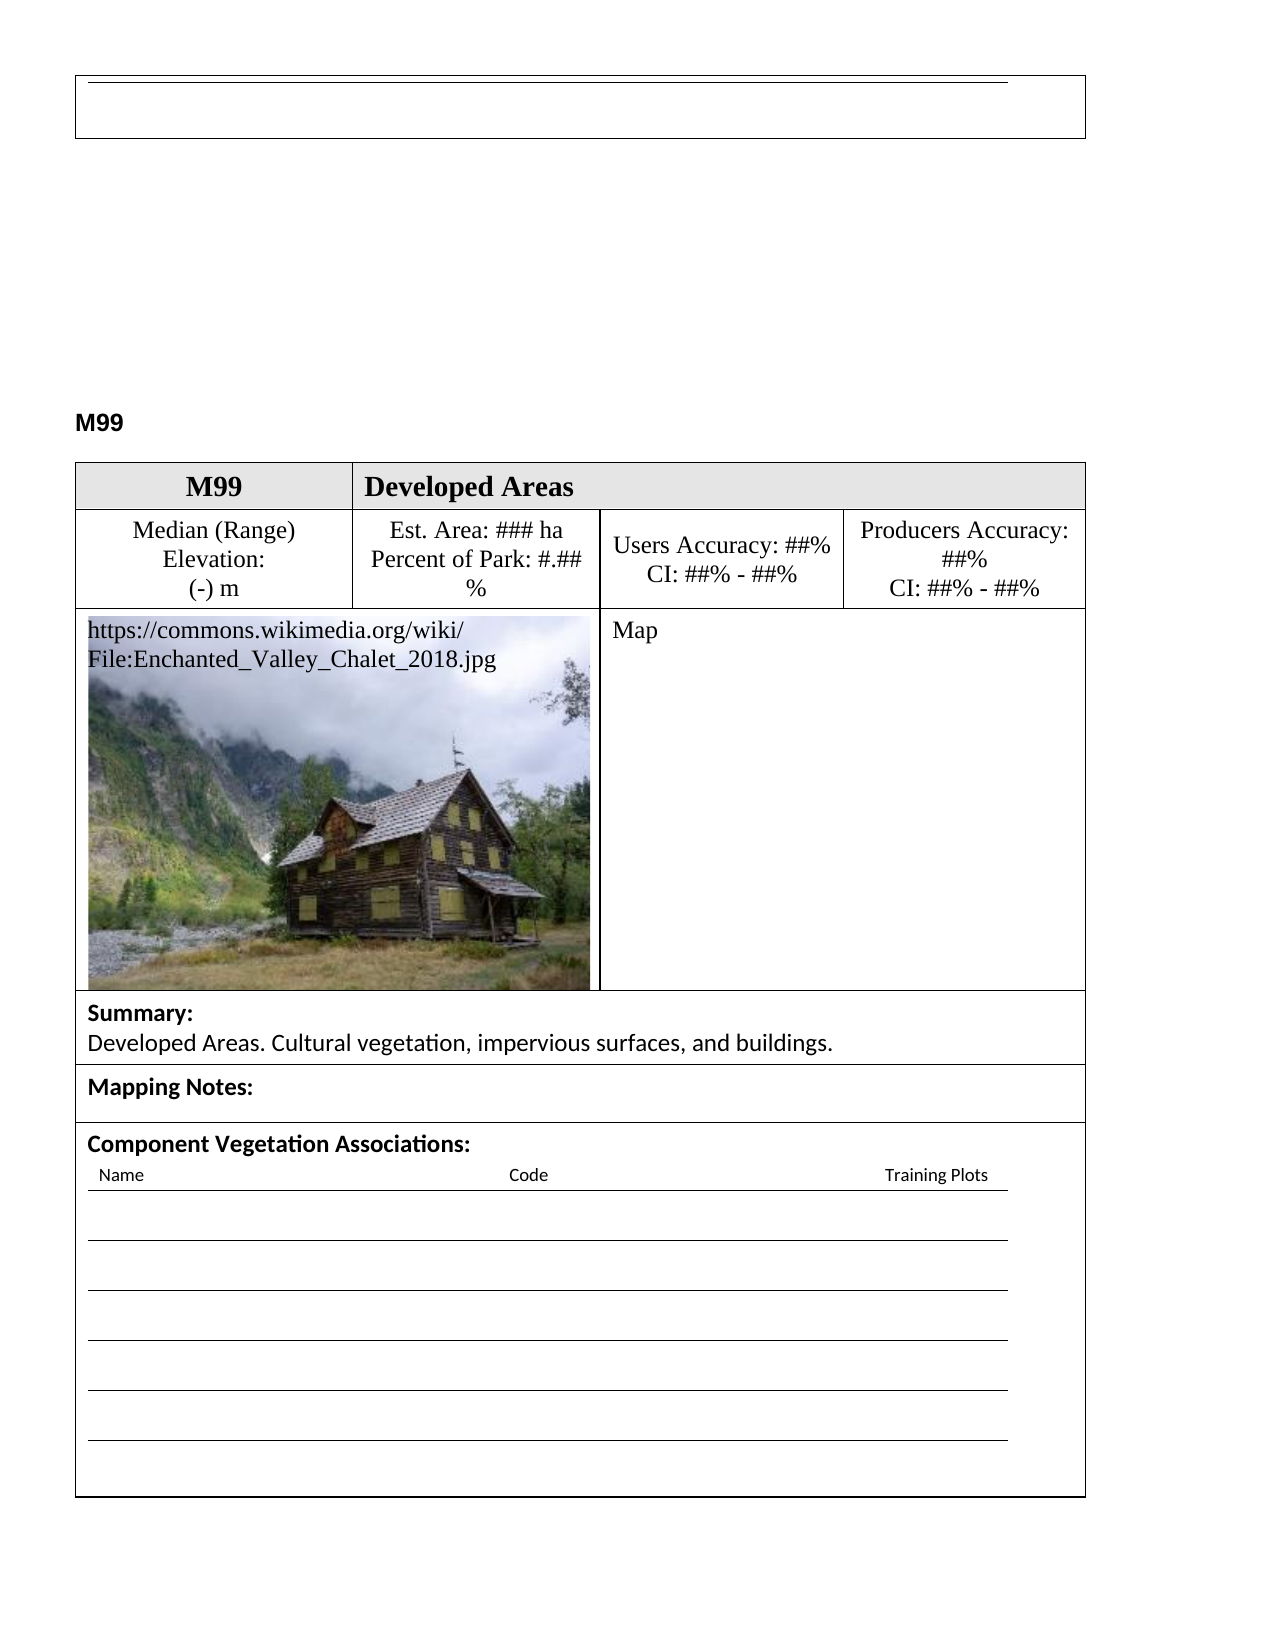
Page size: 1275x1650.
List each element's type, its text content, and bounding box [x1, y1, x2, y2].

table_header Developed Areas [353, 463, 1085, 508]
table_header M99 [76, 463, 352, 508]
table_cell https://commons.wikimedia.org/wiki/File:Enchanted_Valley_Chalet_2018.jpg [76, 609, 599, 990]
table_cell Est. Area: ### ha Percent of Park: #.##% [353, 510, 599, 608]
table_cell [76, 76, 1085, 138]
text M99 [75, 408, 1200, 437]
table_cell Summary: Developed Areas. Cultural vegetation, impervious surfaces, and buildings. [76, 991, 1085, 1064]
table_cell Users Accuracy: ##% CI: ##% - ##% [601, 510, 843, 608]
table_cell Median (Range) Elevation: (-) m [76, 510, 352, 608]
table_cell Producers Accuracy: ##% CI: ##% - ##% [844, 510, 1085, 608]
table_cell Map [601, 609, 1085, 990]
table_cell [76, 1123, 1085, 1496]
table_cell Mapping Notes: [76, 1065, 1085, 1122]
